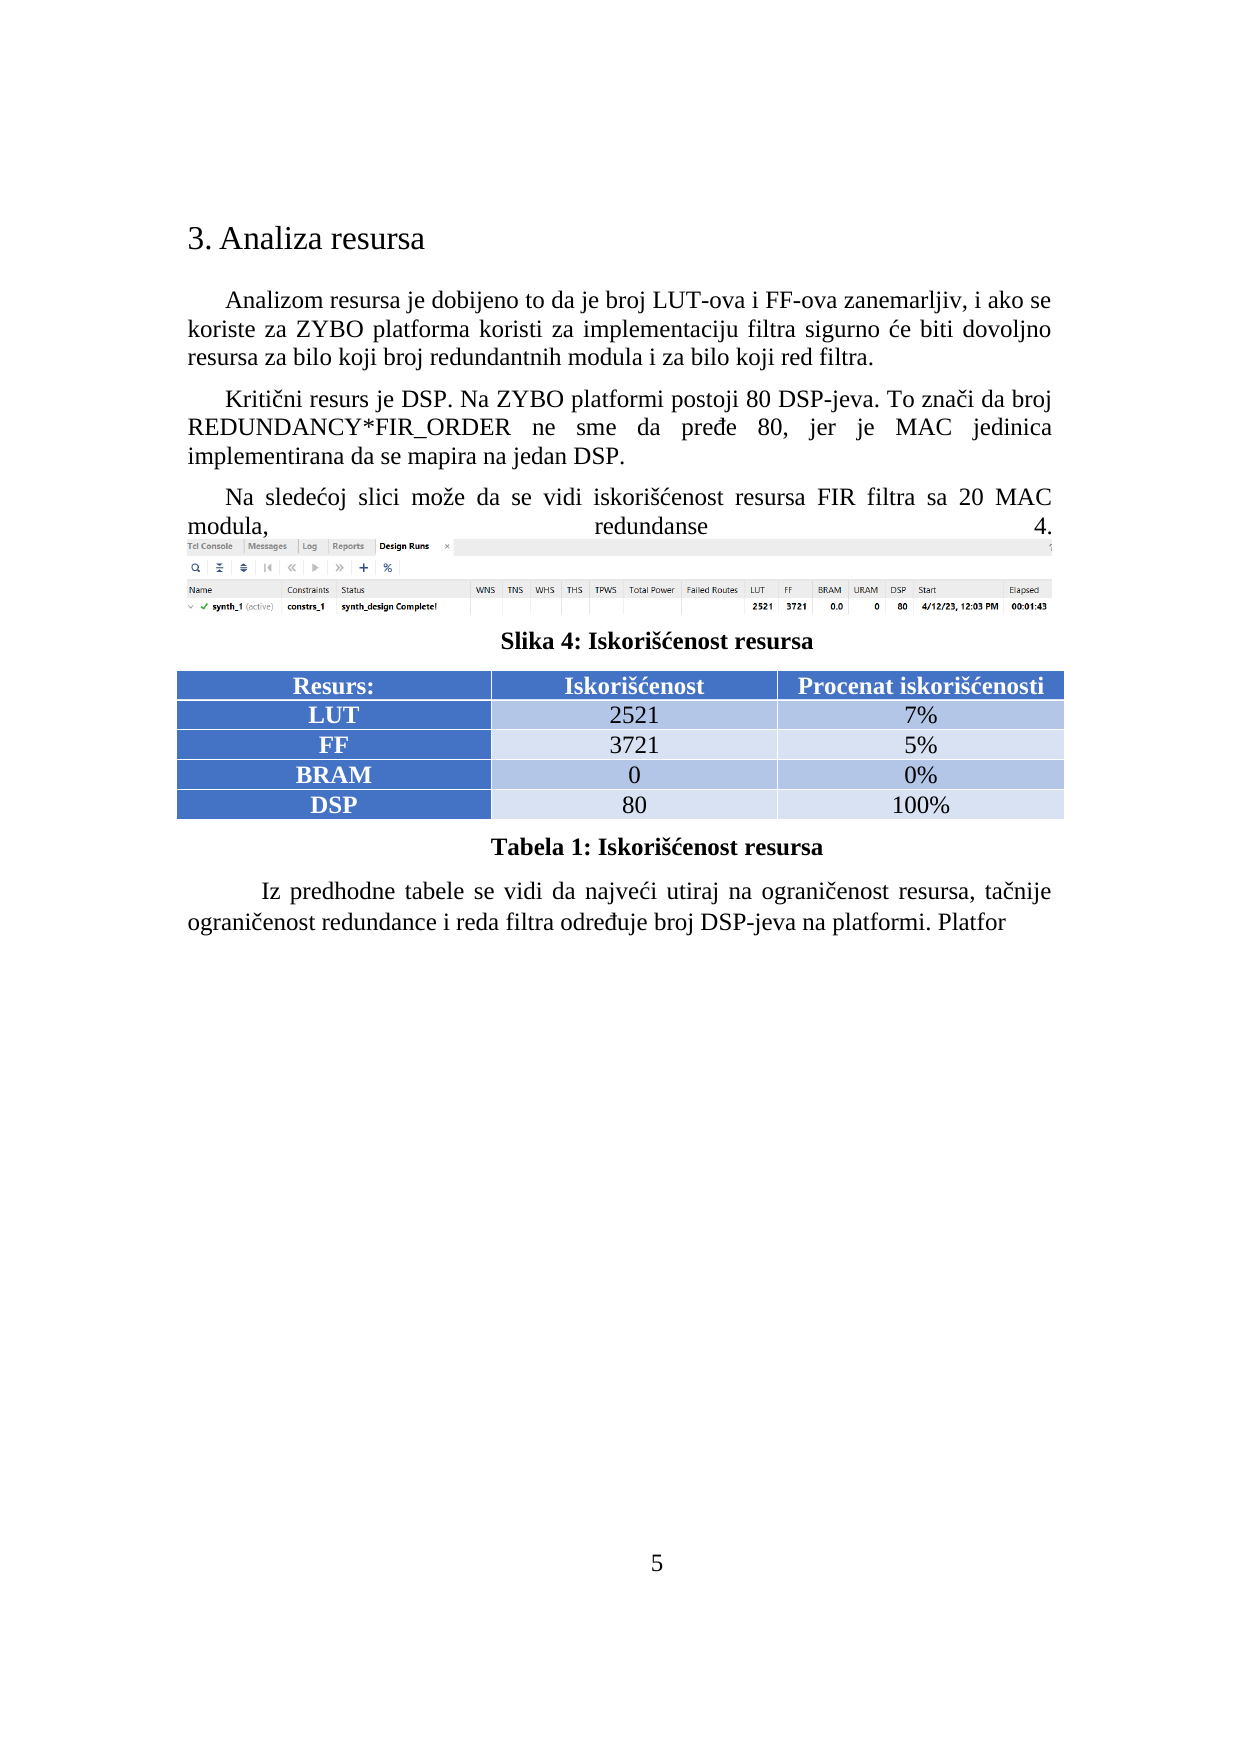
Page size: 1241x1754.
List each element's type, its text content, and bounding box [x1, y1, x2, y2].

table_cell 5% [778, 730, 1064, 759]
table_cell 7% [778, 701, 1064, 729]
table_cell 0% [778, 760, 1064, 789]
table_header Resurs: [177, 671, 491, 699]
text Analizom resursa je dobijeno to da je broj LUT-ova i FF-ova zanemarljiv, i ako se koriste za ZYBO platforma koristi za implementaciju filtra sigurno će biti dovoljno resursa za bilo koji broj redundantnih modula i za bilo koji red filtra. [187, 285, 1053, 371]
table_cell 80 [492, 790, 777, 819]
table_header Procenat iskorišćenosti [778, 671, 1064, 699]
table_header Iskorišćenost [492, 671, 777, 699]
subtitle 3. Analiza resursa [187, 218, 1053, 257]
table_cell 3721 [492, 730, 777, 759]
table_cell 0 [492, 760, 777, 789]
table_cell LUT [177, 701, 491, 729]
text Slika 4: Iskorišćenost resursa [187, 626, 1053, 655]
text Kritični resurs je DSP. Na ZYBO platformi postoji 80 DSP-jeva. To znači da broj REDUNDANCY*FIR_ORDER ne sme da pređe 80, jer je MAC jedinica implementirana da se mapira na jedan DSP. [187, 384, 1053, 470]
table_cell BRAM [177, 760, 491, 789]
table_cell DSP [177, 790, 491, 819]
table_cell 2521 [492, 701, 777, 729]
table_cell 100% [778, 790, 1064, 819]
picture [187, 539, 1052, 614]
table_cell FF [177, 730, 491, 759]
text Iz predhodne tabele se vidi da najveći utiraj na ograničenost resursa, tačnije ograničenost redundance i reda filtra određuje broj DSP-jeva na platformi. Platfor [187, 876, 1053, 936]
text Tabela 1: Iskorišćenost resursa [187, 832, 1053, 861]
